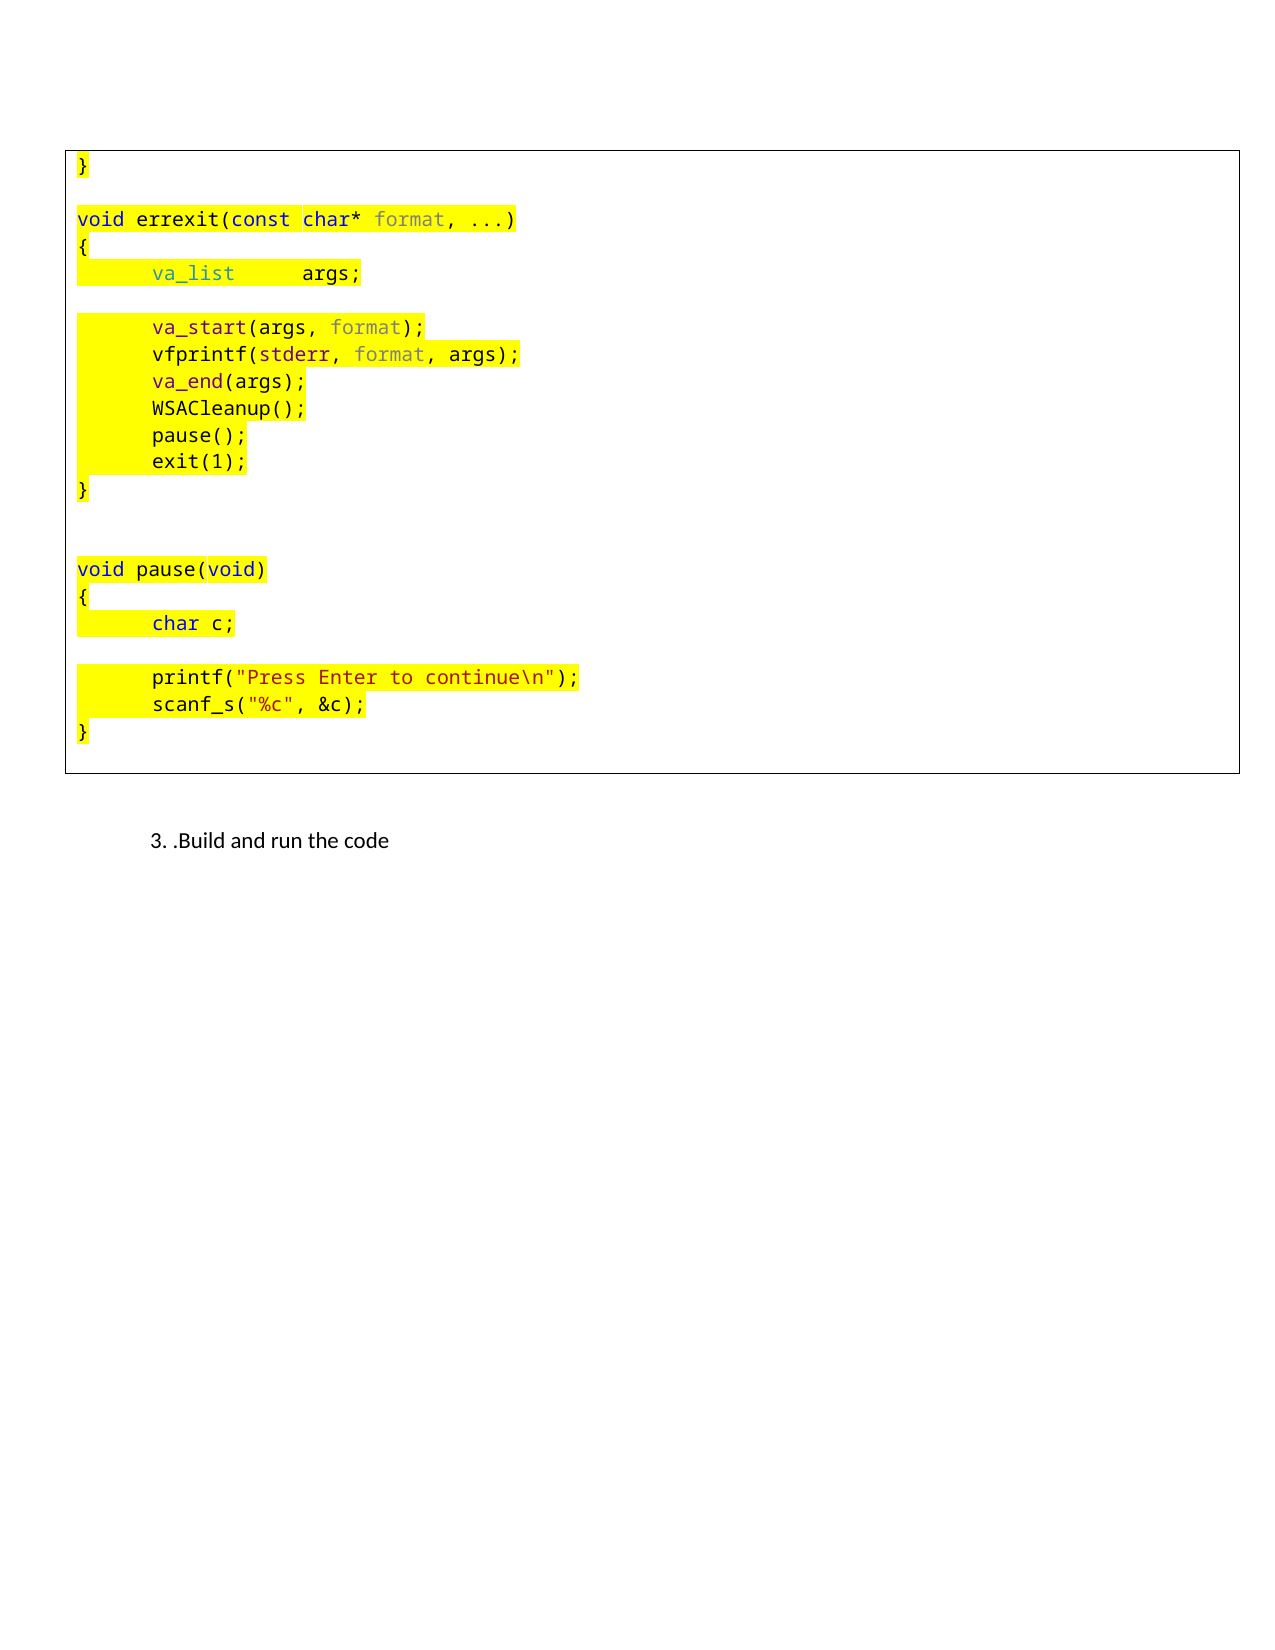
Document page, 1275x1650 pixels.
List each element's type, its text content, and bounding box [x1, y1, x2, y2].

text 3. .Build and run the code [150, 827, 1228, 855]
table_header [66, 151, 1239, 773]
